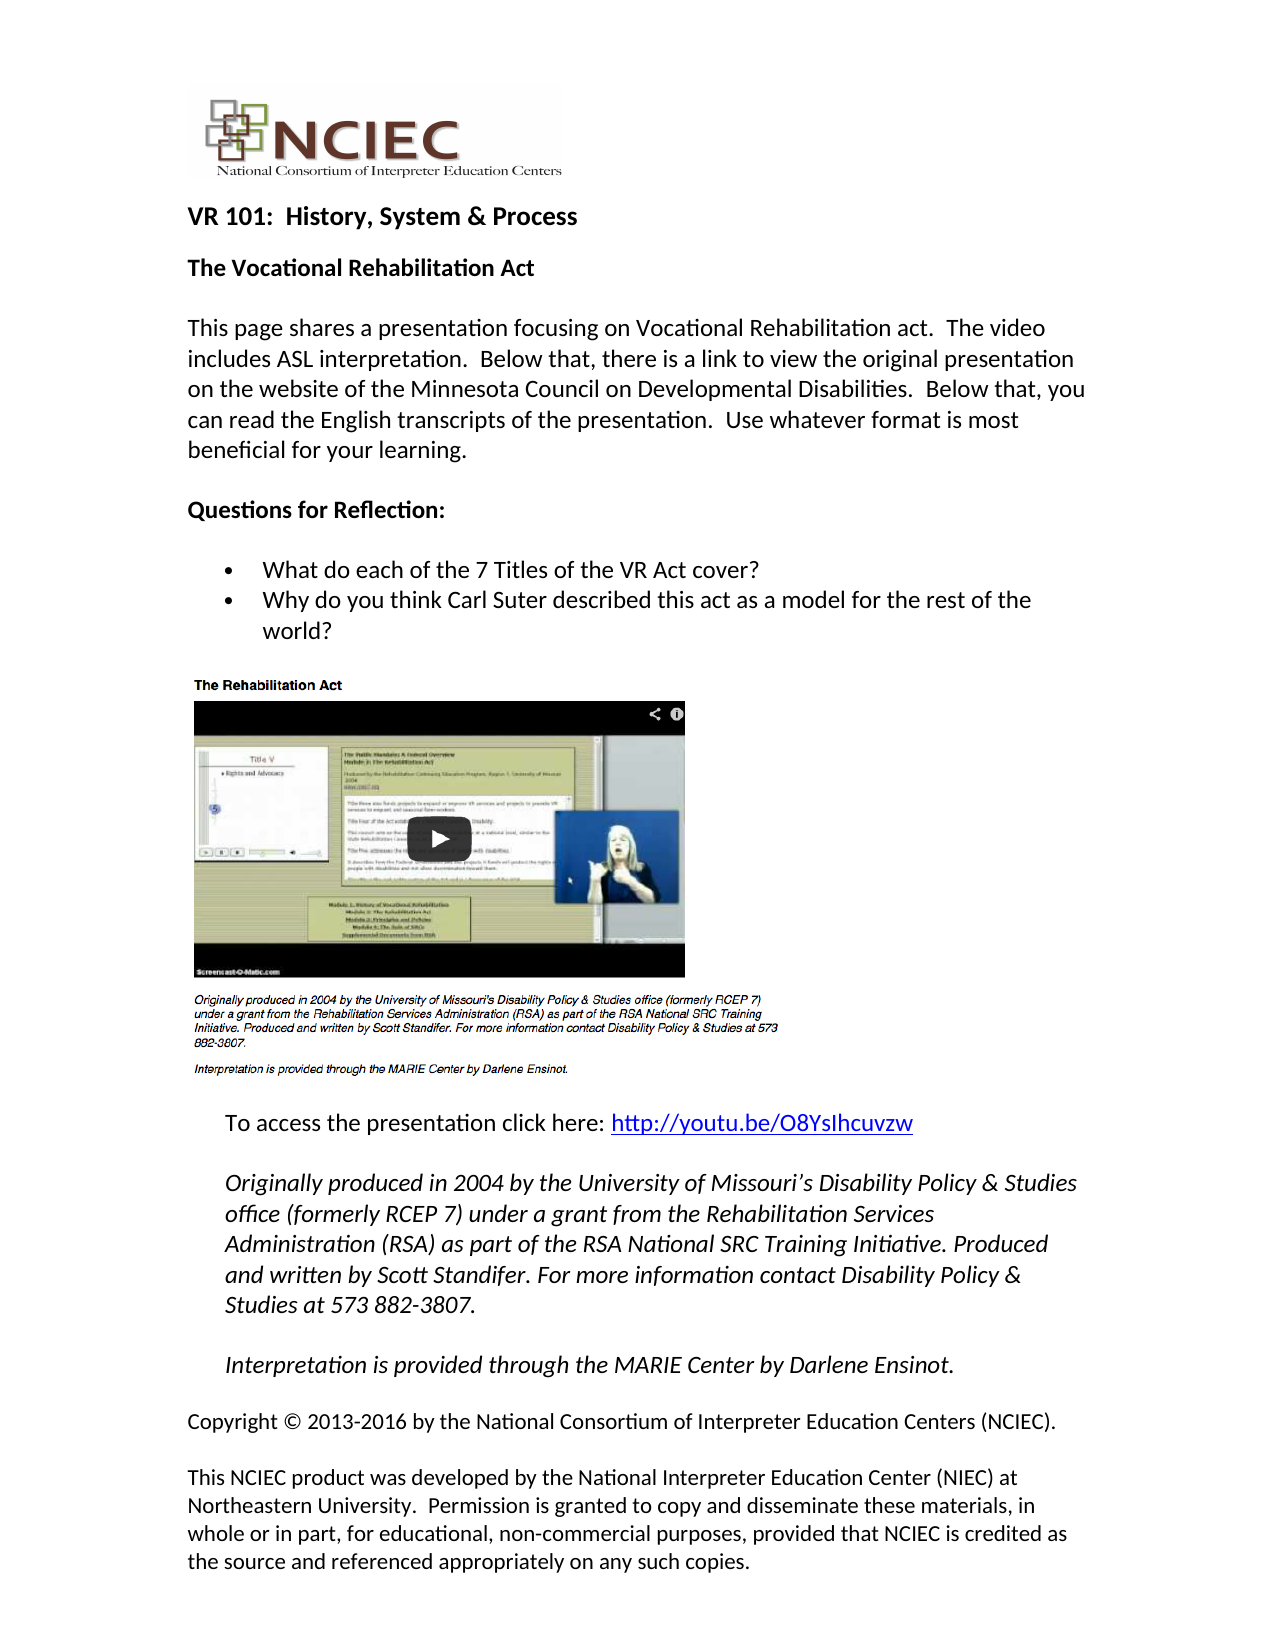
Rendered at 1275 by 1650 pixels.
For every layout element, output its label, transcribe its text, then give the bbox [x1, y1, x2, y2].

text Interpretation is provided through the MARIE Center by Darlene Ensinot. [225, 1349, 1087, 1379]
text This page shares a presentation focusing on Vocational Rehabilitation act. The video includes ASL interpretation. Below that, there is a link to view the original presentation on the website of the Minnesota Council on Developmental Disabilities. Below that, you can read the English transcripts of the presentation. Use whatever format is most beneficial for your learning. [187, 312, 1087, 465]
picture [187, 674, 787, 1079]
list Why do you think Carl Suter described this act as a model for the rest of the world? [225, 584, 1087, 645]
text To access the presentation click here: http://youtu.be/O8YsIhcuvzw [225, 1107, 1087, 1138]
subtitle VR 101: History, System & Process [187, 199, 1087, 232]
subtitle The Vocational Rehabilitation Act [187, 253, 1087, 283]
text Originally produced in 2004 by the University of Missouri’s Disability Policy & Studies office (formerly RCEP 7) under a grant from the Rehabilitation Services Administration (RSA) as part of the RSA National SRC Training Initiative. Produced and written by Scott Standifer. For more information contact Disability Policy & Studies at 573 882-3807. [225, 1167, 1087, 1320]
picture [187, 84, 562, 178]
subtitle Questions for Reflection: [187, 494, 1087, 524]
list What do each of the 7 Titles of the VR Act cover? [225, 554, 1087, 584]
